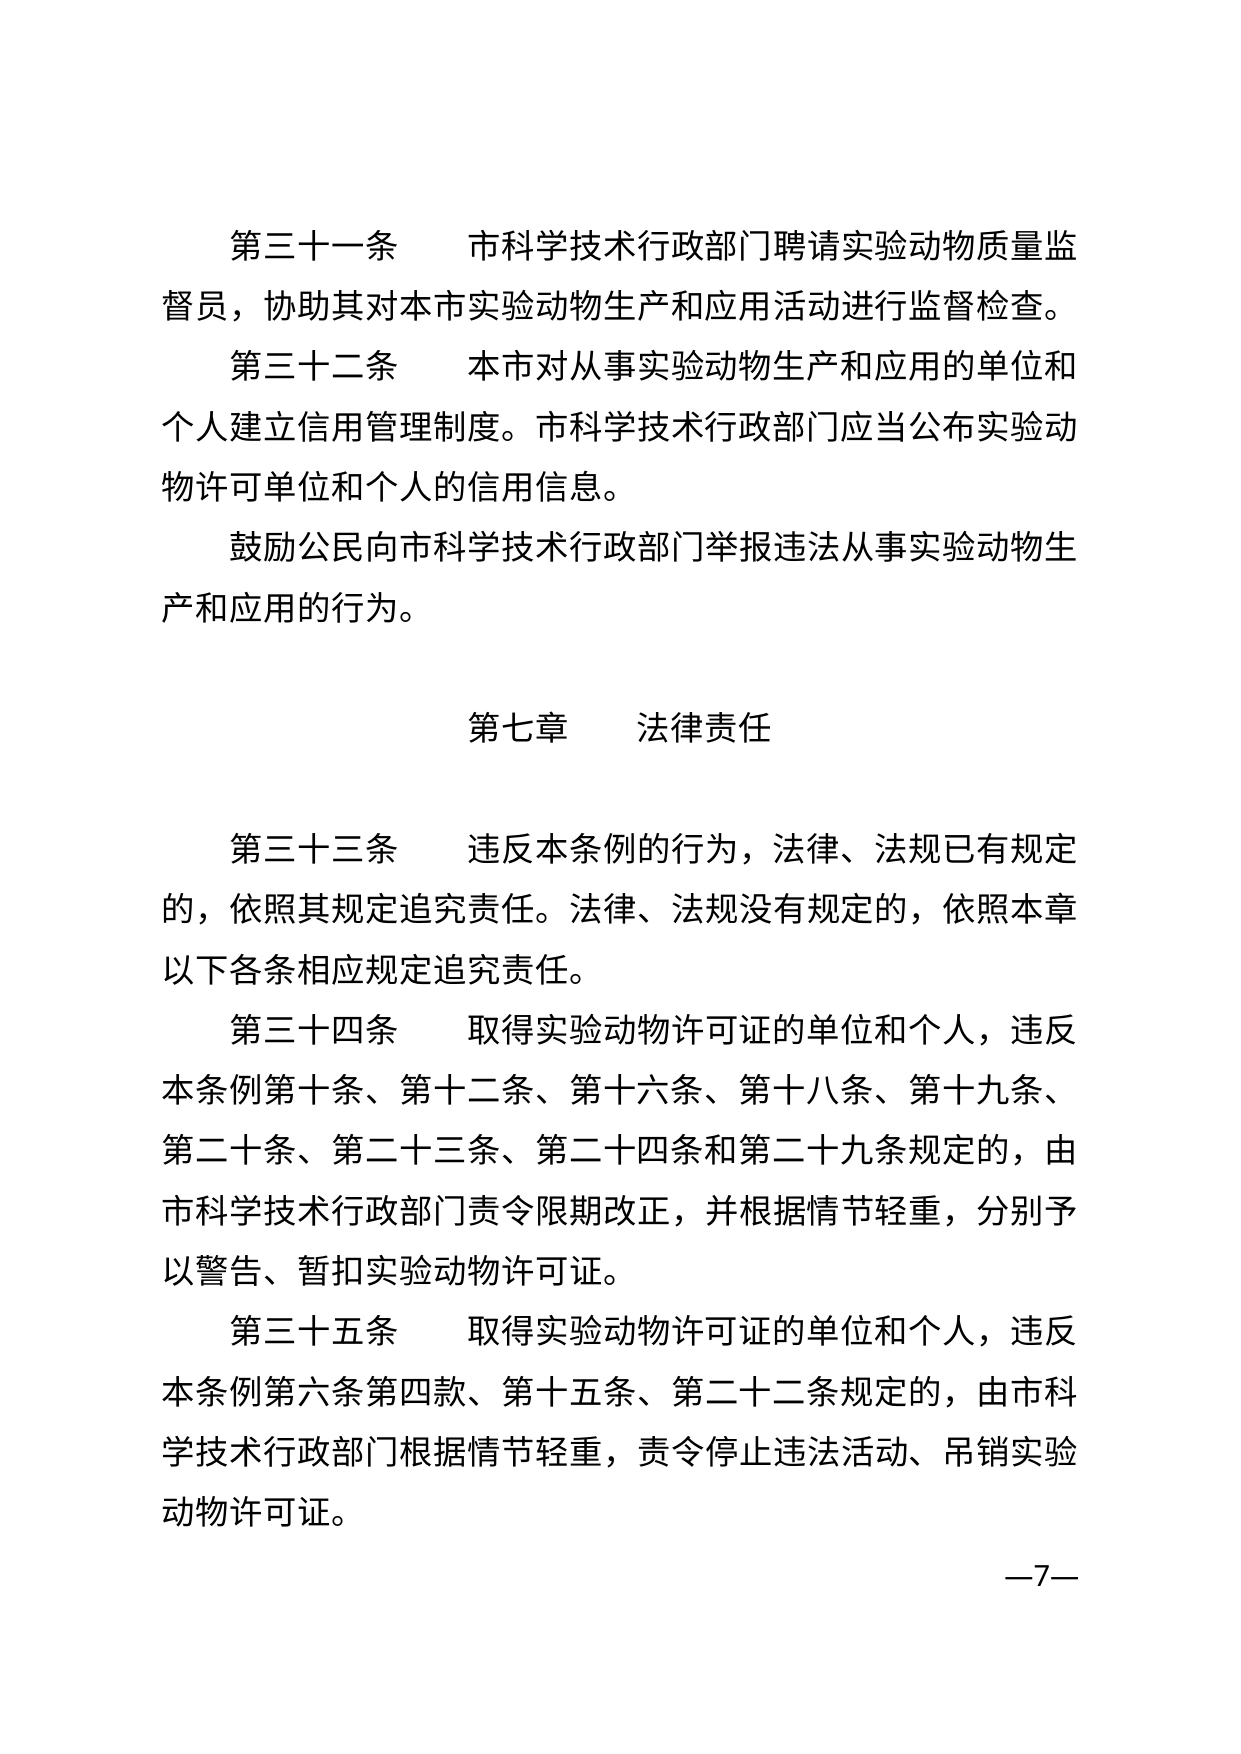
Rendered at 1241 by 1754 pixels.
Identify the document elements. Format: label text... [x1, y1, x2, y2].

text 鼓励公民向市科学技术行政部门举报违法从事实验动物生产和应用的行为。 [162, 515, 1078, 636]
text 第三十一条 市科学技术行政部门聘请实验动物质量监督员，协助其对本市实验动物生产和应用活动进行监督检查。 [162, 213, 1078, 334]
text 第三十二条 本市对从事实验动物生产和应用的单位和个人建立信用管理制度。市科学技术行政部门应当公布实验动物许可单位和个人的信用信息。 [162, 334, 1078, 515]
text 第三十三条 违反本条例的行为，法律、法规已有规定的，依照其规定追究责任。法律、法规没有规定的，依照本章以下各条相应规定追究责任。 [162, 817, 1078, 998]
text 第三十五条 取得实验动物许可证的单位和个人，违反本条例第六条第四款、第十五条、第二十二条规定的，由市科学技术行政部门根据情节轻重，责令停止违法活动、吊销实验动物许可证。 [162, 1299, 1078, 1540]
text 第七章 法律责任 [162, 696, 1078, 756]
text 第三十四条 取得实验动物许可证的单位和个人，违反本条例第十条、第十二条、第十六条、第十八条、第十九条、第二十条、第二十三条、第二十四条和第二十九条规定的，由市科学技术行政部门责令限期改正，并根据情节轻重，分别予以警告、暂扣实验动物许可证。 [162, 998, 1078, 1299]
